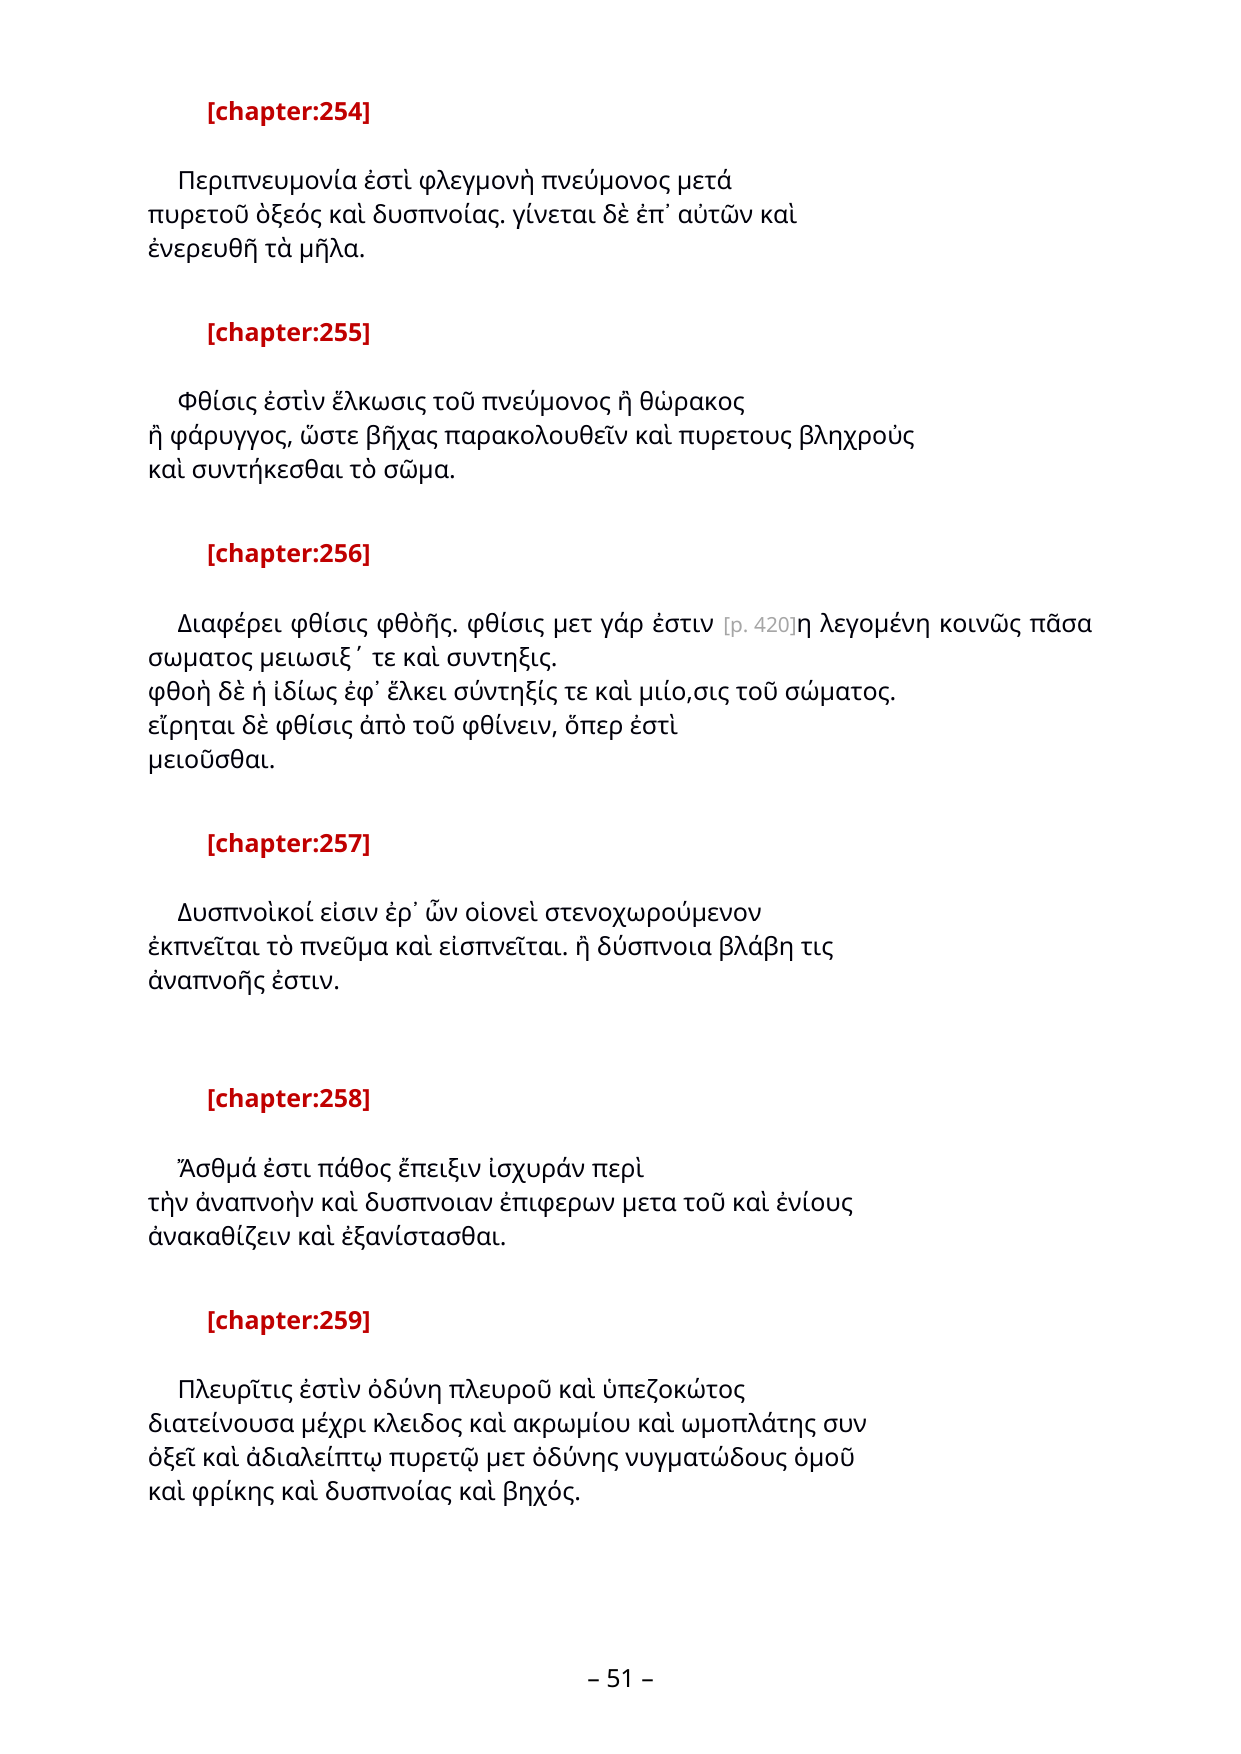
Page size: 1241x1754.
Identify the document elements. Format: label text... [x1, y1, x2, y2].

text Διαφέρει φθίσις φθὸῆς. φθίσις μετ γάρ ἐστιν [p. 420]η λεγομένη κοινῶς πᾶσα σωματος μειωσιξ΄ τε καὶ συντηξις. φθοὴ δὲ ἡ ἰδίως ἐφ᾽ ἕλκει σύντηξίς τε καὶ μιίο,σις τοῦ σώματος. εἴρηται δὲ φθίσις ἀπὸ τοῦ φθίνειν, ὅπερ ἐστὶ μειοῦσθαι. [148, 605, 1092, 776]
subtitle [chapter:259] [207, 1303, 1092, 1337]
text Πλευρῖτις ἐστὶν ὀδύνη πλευροῦ καὶ ὑπεζοκώτος διατείνουσα μέχρι κλειδος καὶ ακρωμίου καὶ ωμοπλάτης συν ὀξεῖ καὶ ἀδιαλείπτῳ πυρετῷ μετ ὀδύνης νυγματώδους ὁμοῦ καὶ φρίκης καὶ δυσπνοίας καὶ βηχός. [148, 1372, 1092, 1508]
text Φθίσις ἐστὶν ἕλκωσις τοῦ πνεύμονος ἢ θὡρακος ἢ φάρυγγος, ὥστε βῆχας παρακολουθεῖν καὶ πυρετους βληχροὐς καὶ συντήκεσθαι τὸ σῶμα. [148, 384, 1092, 486]
subtitle [chapter:258] [207, 1081, 1092, 1115]
text Περιπνευμονία ἐστὶ φλεγμονὴ πνεύμονος μετά πυρετοῦ ὸξεός καὶ δυσπνοίας. γίνεται δὲ ἐπ᾽ αὐτῶν καὶ ἐνερευθῆ τὰ μῆλα. [148, 162, 1092, 264]
text Δυσπνοὶκοί εἰσιν ἐρ᾽ ὦν οἱονεὶ στενοχωρούμενον ἐκπνεῖται τὸ πνεῦμα καὶ εἰσπνεῖται. ἢ δύσπνοια βλάβη τις ἀναπνοῆς ἐστιν. [148, 895, 1092, 997]
text Ἄσθμά ἐστι πάθος ἔπειξιν ἰσχυράν περὶ τὴν ἀναπνοὴν καὶ δυσπνοιαν ἐπιφερων μετα τοῦ καὶ ἐνίους ἀνακαθίζειν καὶ ἐξανίστασθαι. [148, 1150, 1092, 1253]
subtitle [chapter:257] [207, 826, 1092, 860]
subtitle [chapter:254] [207, 93, 1092, 127]
subtitle [chapter:255] [207, 314, 1092, 349]
subtitle [chapter:256] [207, 536, 1092, 570]
